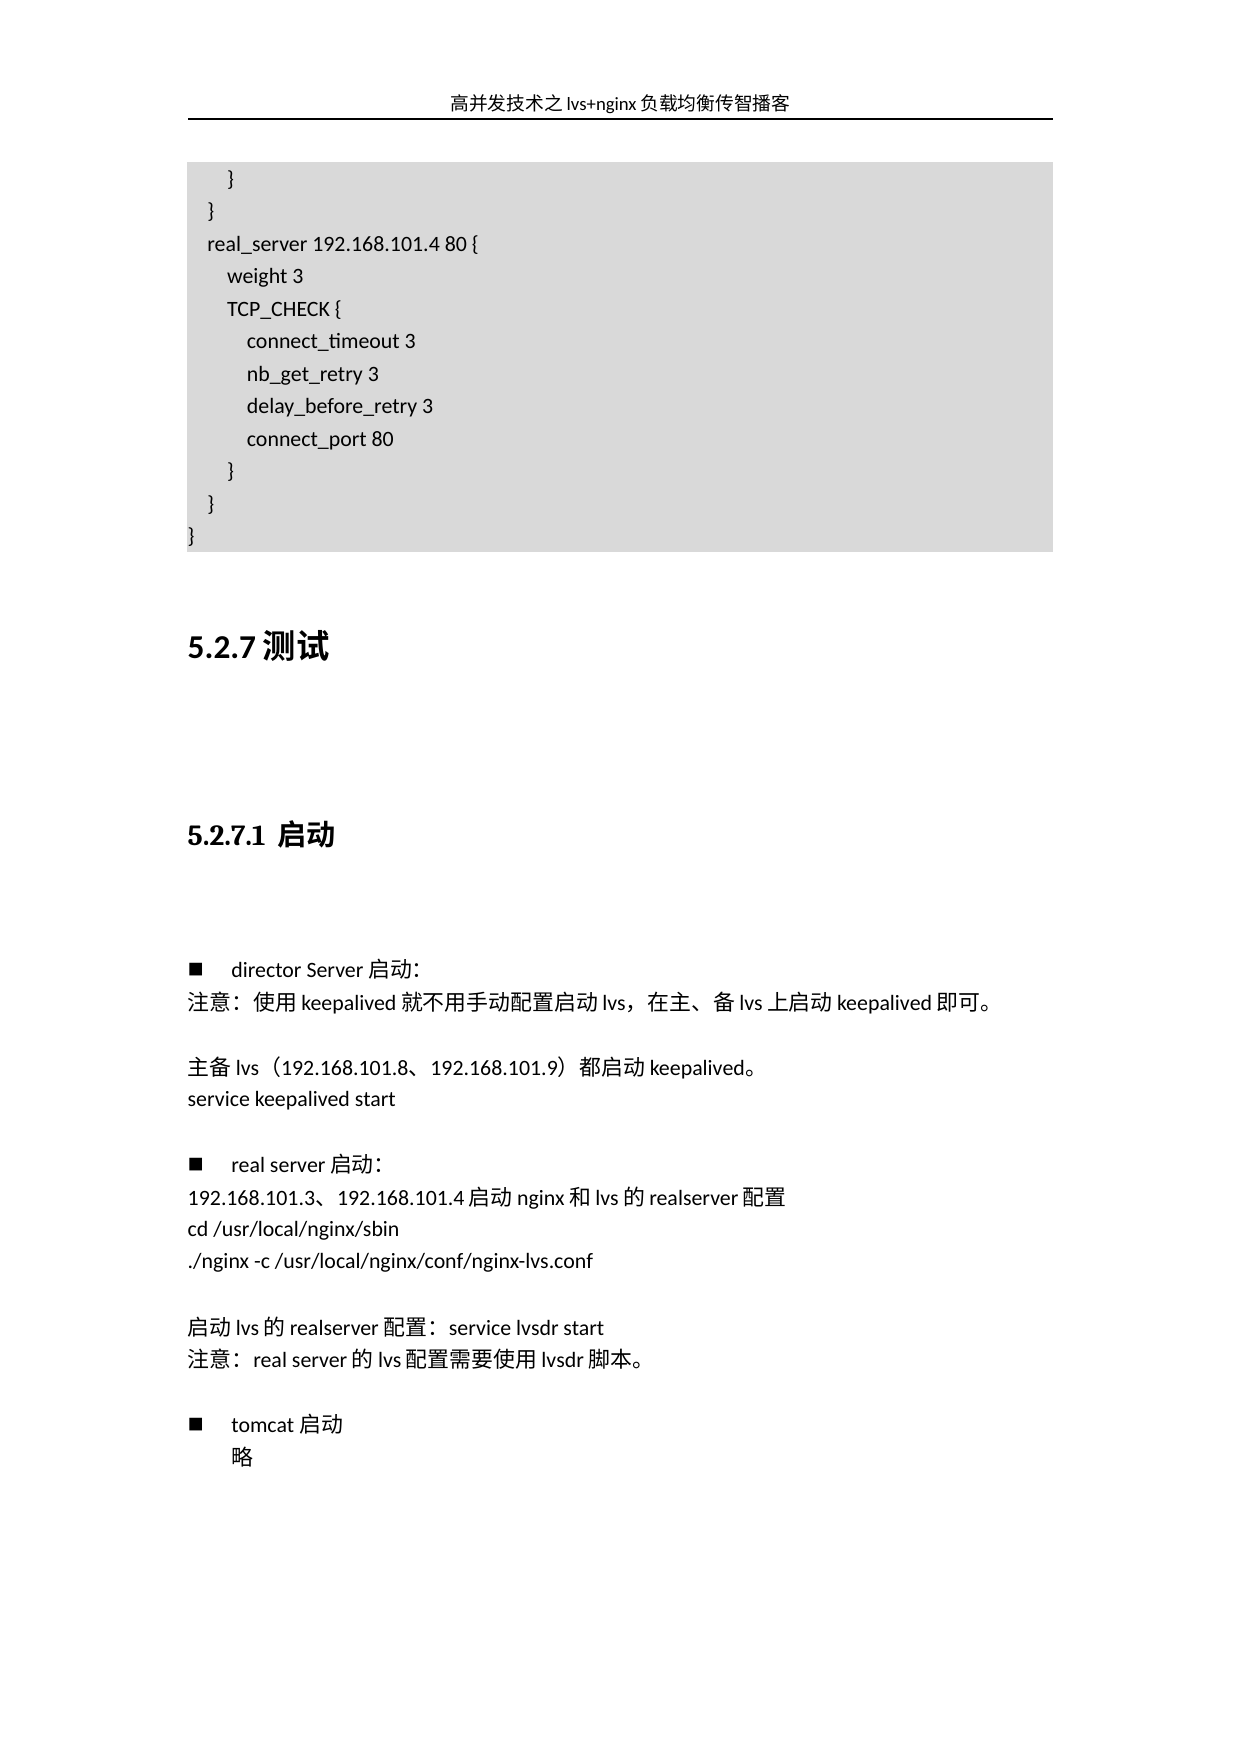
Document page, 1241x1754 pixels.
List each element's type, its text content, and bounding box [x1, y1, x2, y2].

text } [187, 194, 1053, 227]
text delay_before_retry 3 [187, 389, 1053, 422]
subtitle 测试 [187, 612, 1053, 677]
list tomcat 启动 [187, 1407, 1053, 1439]
text } [187, 487, 1053, 519]
text 主备lvs（192.168.101.8、192.168.101.9）都启动keepalived。 [187, 1049, 1053, 1082]
text TCP_CHECK { [187, 292, 1053, 324]
text nb_get_retry 3 [187, 357, 1053, 389]
text weight 3 [187, 259, 1053, 292]
text 注意：使用keepalived就不用手动配置启动lvs，在主、备lvs上启动keepalived即可。 [187, 984, 1053, 1017]
list 略 [231, 1439, 1053, 1472]
subtitle 启动 [187, 800, 1053, 865]
text 注意：real server的lvs配置需要使用lvsdr脚本。 [187, 1342, 1053, 1374]
text connect_timeout 3 [187, 324, 1053, 357]
text 启动lvs的realserver配置：service lvsdr start [187, 1309, 1053, 1342]
list director Server启动： [187, 952, 1053, 984]
text service keepalived start [187, 1082, 1053, 1114]
text connect_port 80 [187, 422, 1053, 454]
text 192.168.101.3、192.168.101.4启动nginx和lvs的realserver配置 [187, 1179, 1053, 1212]
text ./nginx -c /usr/local/nginx/conf/nginx-lvs.conf [187, 1244, 1053, 1277]
text } [187, 454, 1053, 487]
text real_server 192.168.101.4 80 { [187, 227, 1053, 259]
list real server启动： [187, 1147, 1053, 1179]
text } [187, 162, 1053, 194]
text cd /usr/local/nginx/sbin [187, 1212, 1053, 1244]
text } [187, 519, 1053, 552]
